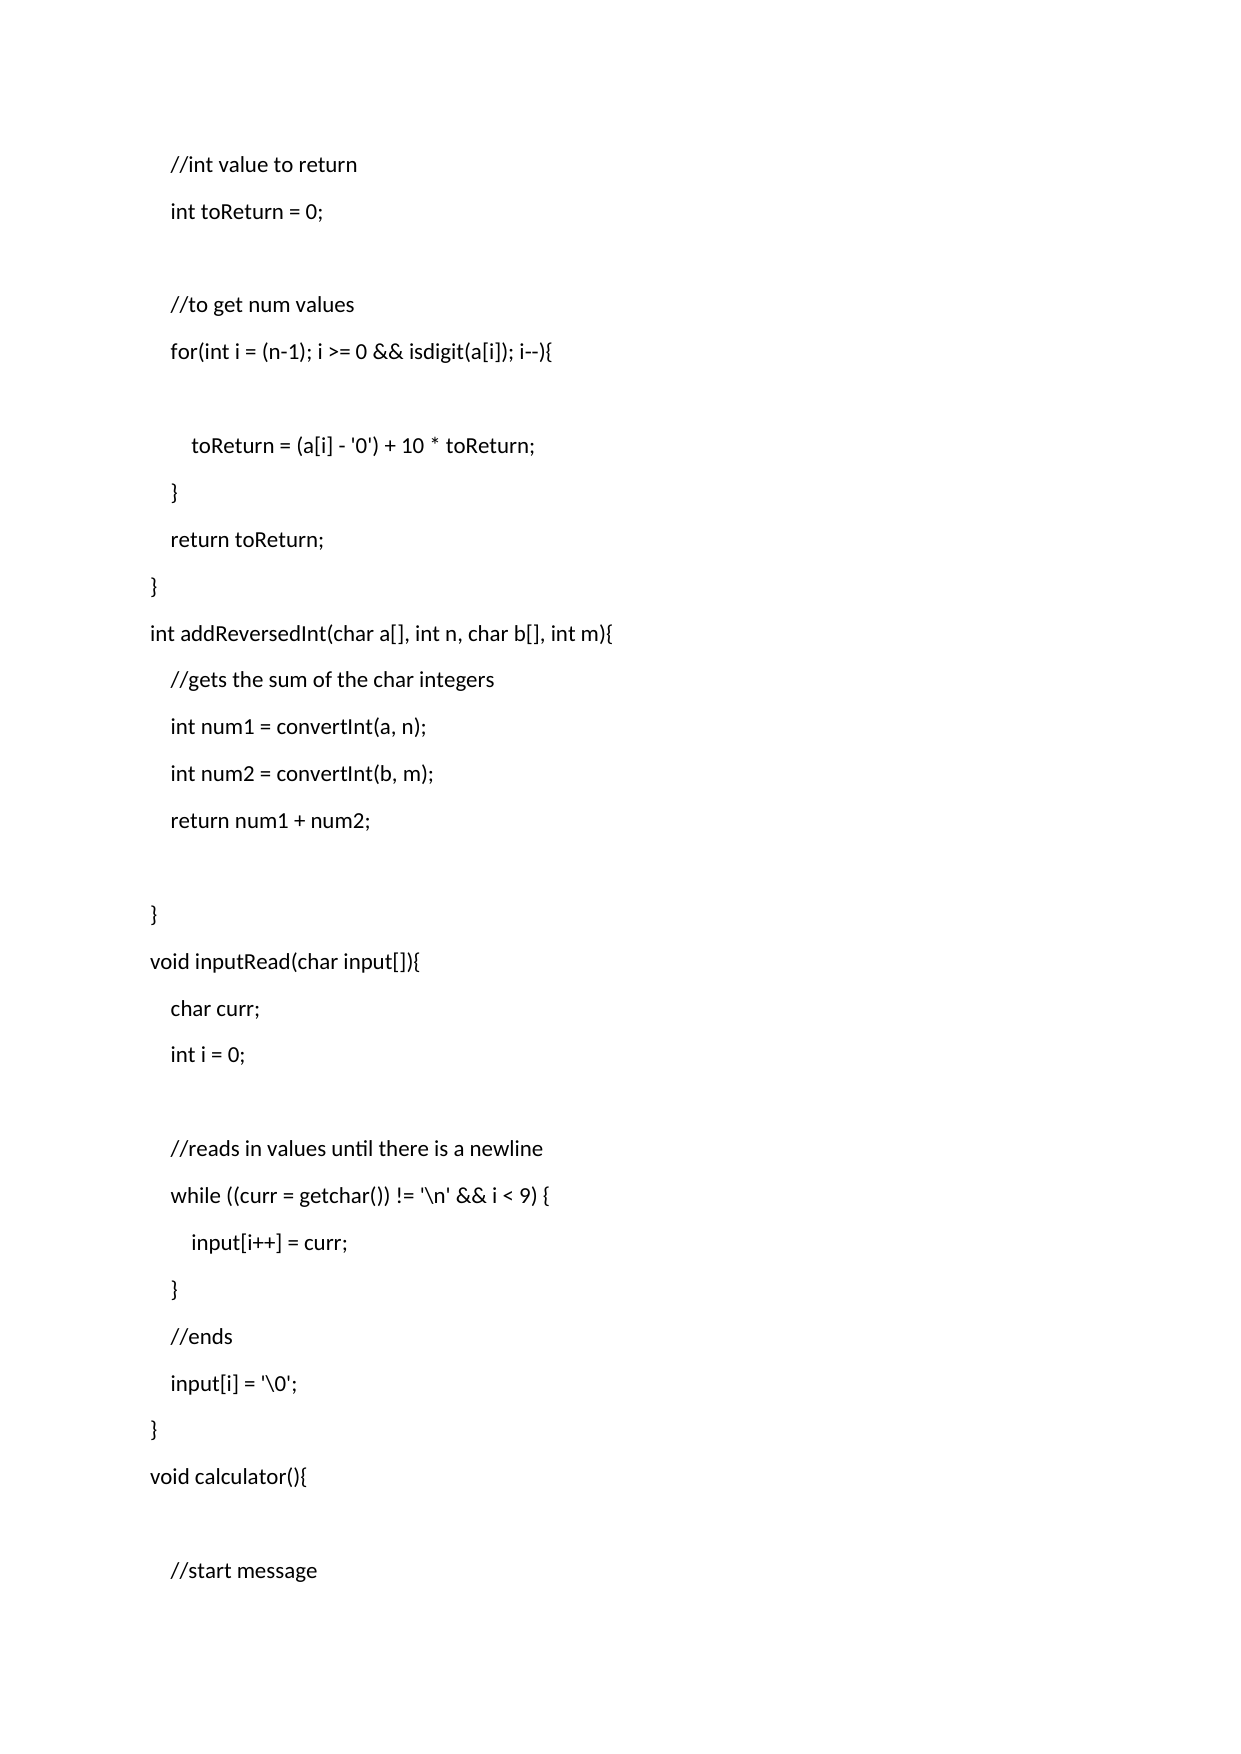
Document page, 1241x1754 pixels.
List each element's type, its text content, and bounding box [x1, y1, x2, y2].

text int num1 = convertInt(a, n); [150, 712, 1090, 741]
text input[i] = '\0'; [150, 1369, 1090, 1397]
text void inputRead(char input[]){ [150, 947, 1090, 975]
text } [150, 900, 1090, 928]
text input[i++] = curr; [150, 1228, 1090, 1256]
text void calculator(){ [150, 1462, 1090, 1491]
text //int value to return [150, 150, 1090, 178]
text return num1 + num2; [150, 806, 1090, 834]
text } [150, 1275, 1090, 1303]
text } [150, 478, 1090, 506]
text //reads in values until there is a newline [150, 1134, 1090, 1162]
text return toReturn; [150, 525, 1090, 553]
text char curr; [150, 994, 1090, 1022]
text int addReversedInt(char a[], int n, char b[], int m){ [150, 619, 1090, 647]
text } [150, 572, 1090, 600]
text //ends [150, 1322, 1090, 1350]
text toReturn = (a[i] - '0') + 10 * toReturn; [150, 431, 1090, 459]
text while ((curr = getchar()) != '\n' && i < 9) { [150, 1181, 1090, 1209]
text int toReturn = 0; [150, 197, 1090, 225]
text for(int i = (n-1); i >= 0 && isdigit(a[i]); i--){ [150, 337, 1090, 366]
text } [150, 1416, 1090, 1444]
text //gets the sum of the char integers [150, 666, 1090, 694]
text //to get num values [150, 291, 1090, 319]
text int num2 = convertInt(b, m); [150, 759, 1090, 787]
text int i = 0; [150, 1041, 1090, 1069]
text //start message [150, 1556, 1090, 1584]
